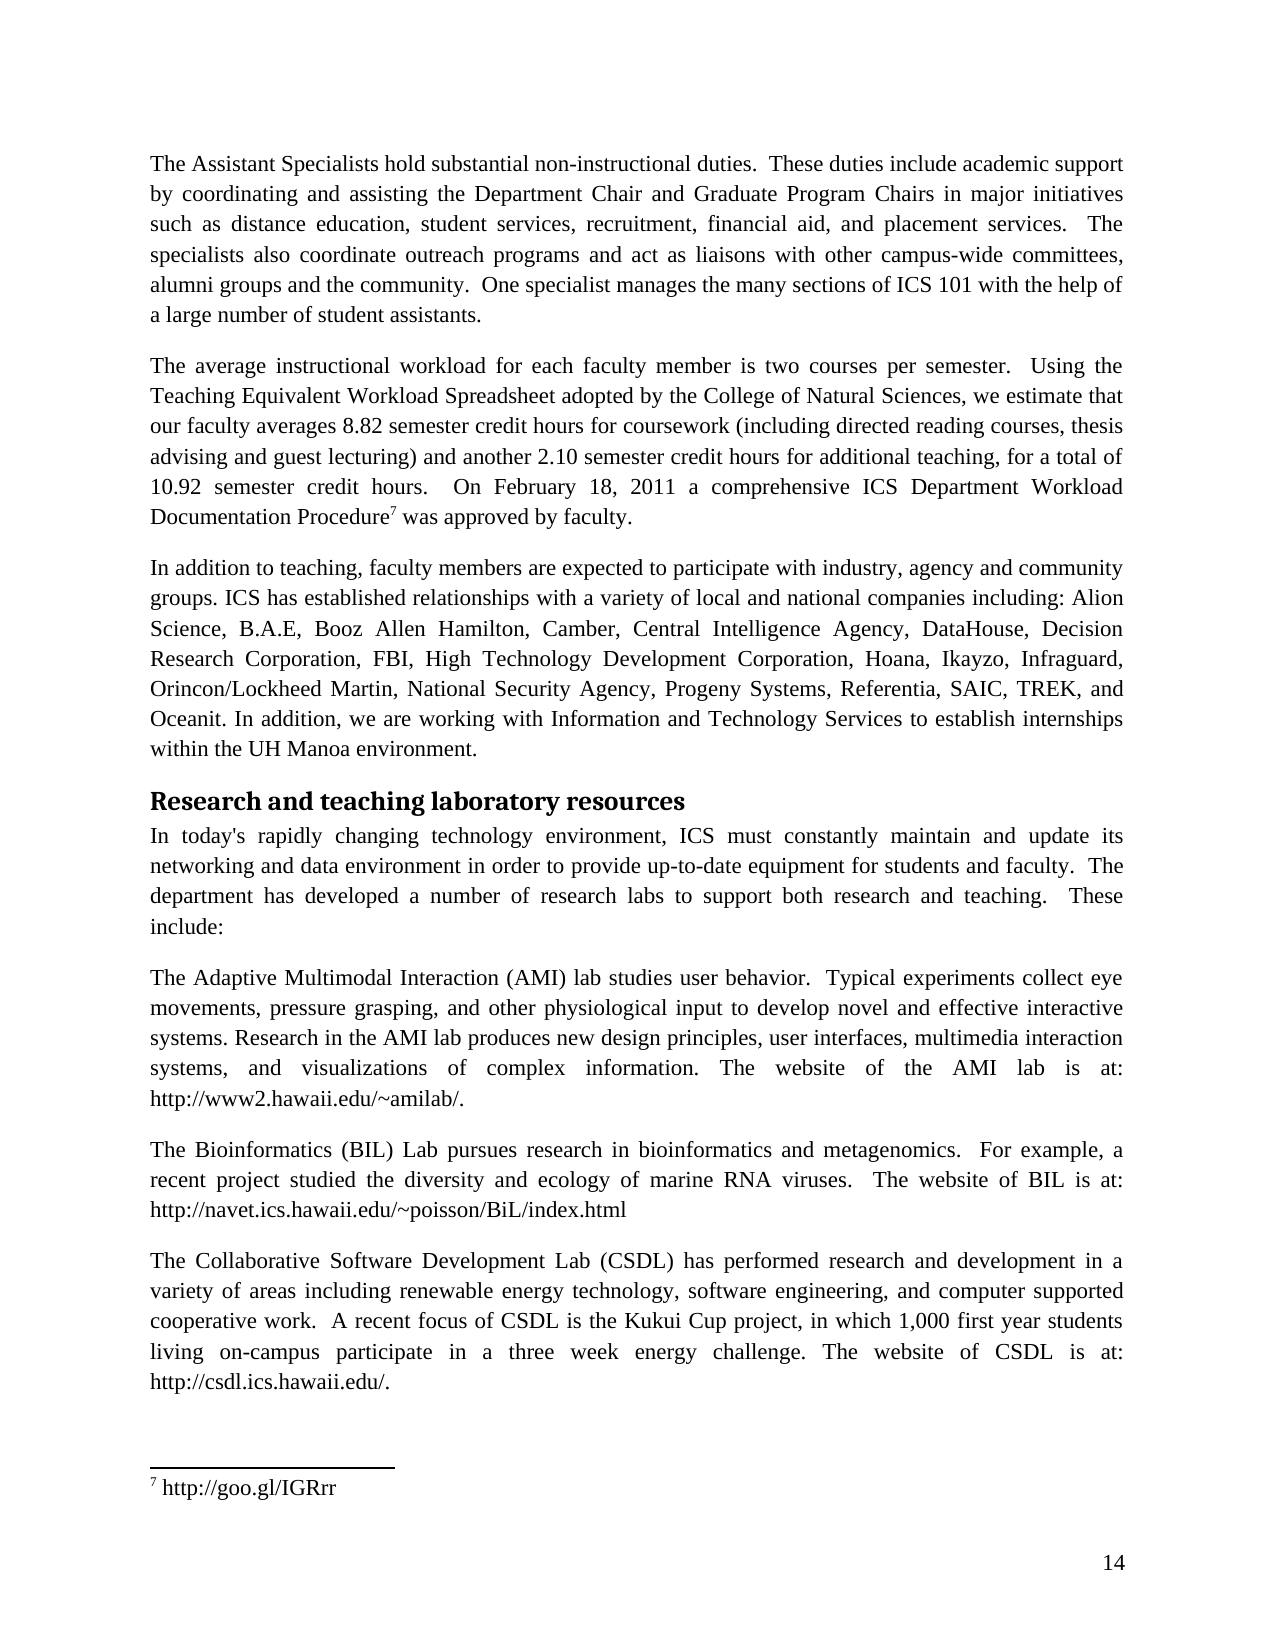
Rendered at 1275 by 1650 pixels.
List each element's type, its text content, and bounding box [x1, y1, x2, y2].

text The Bioinformatics (BIL) Lab pursues research in bioinformatics and metagenomics. For example, a recent project studied the diversity and ecology of marine RNA viruses. The website of BIL is at: http://navet.ics.hawaii.edu/~poisson/BiL/index.html [150, 1136, 1125, 1222]
text The Collaborative Software Development Lab (CSDL) has performed research and development in a variety of areas including renewable energy technology, software engineering, and computer supported cooperative work. A recent focus of CSDL is the Kukui Cup project, in which 1,000 first year students living on-campus participate in a three week energy challenge. The website of CSDL is at: http://csdl.ics.hawaii.edu/. [150, 1247, 1125, 1394]
text In addition to teaching, faculty members are expected to participate with industry, agency and community groups. ICS has established relationships with a variety of local and national companies including: Alion Science, B.A.E, Booz Allen Hamilton, Camber, Central Intelligence Agency, DataHouse, Decision Research Corporation, FBI, High Technology Development Corporation, Hoana, Ikayzo, Infraguard, Orincon/Lockheed Martin, National Security Agency, Progeny Systems, Referentia, SAIC, TREK, and Oceanit. In addition, we are working with Information and Technology Services to establish internships within the UH Manoa environment. [150, 554, 1125, 762]
text The average instructional workload for each faculty member is two courses per semester. Using the Teaching Equivalent Workload Spreadsheet adopted by the College of Natural Sciences, we estimate that our faculty averages 8.82 semester credit hours for coursework (including directed reading courses, thesis advising and guest lecturing) and another 2.10 semester credit hours for additional teaching, for a total of 10.92 semester credit hours. On February 18, 2011 a comprehensive ICS Department Workload Documentation Procedure was approved by faculty. [150, 352, 1125, 529]
text In today's rapidly changing technology environment, ICS must constantly maintain and update its networking and data environment in order to provide up-to-date equipment for students and faculty. The department has developed a number of research labs to support both research and teaching. These include: [150, 822, 1125, 939]
subtitle Research and teaching laboratory resources [150, 786, 1125, 818]
text The Assistant Specialists hold substantial non-instructional duties. These duties include academic support by coordinating and assisting the Department Chair and Graduate Program Chairs in major initiatives such as distance education, student services, recruitment, financial aid, and placement services. The specialists also coordinate outreach programs and act as liaisons with other campus-wide committees, alumni groups and the community. One specialist manages the many sections of ICS 101 with the help of a large number of student assistants. [150, 150, 1125, 327]
text The Adaptive Multimodal Interaction (AMI) lab studies user behavior. Typical experiments collect eye movements, pressure grasping, and other physiological input to develop novel and effective interactive systems. Research in the AMI lab produces new design principles, user interfaces, multimedia interaction systems, and visualizations of complex information. The website of the AMI lab is at: http://www2.hawaii.edu/~amilab/. [150, 964, 1125, 1111]
